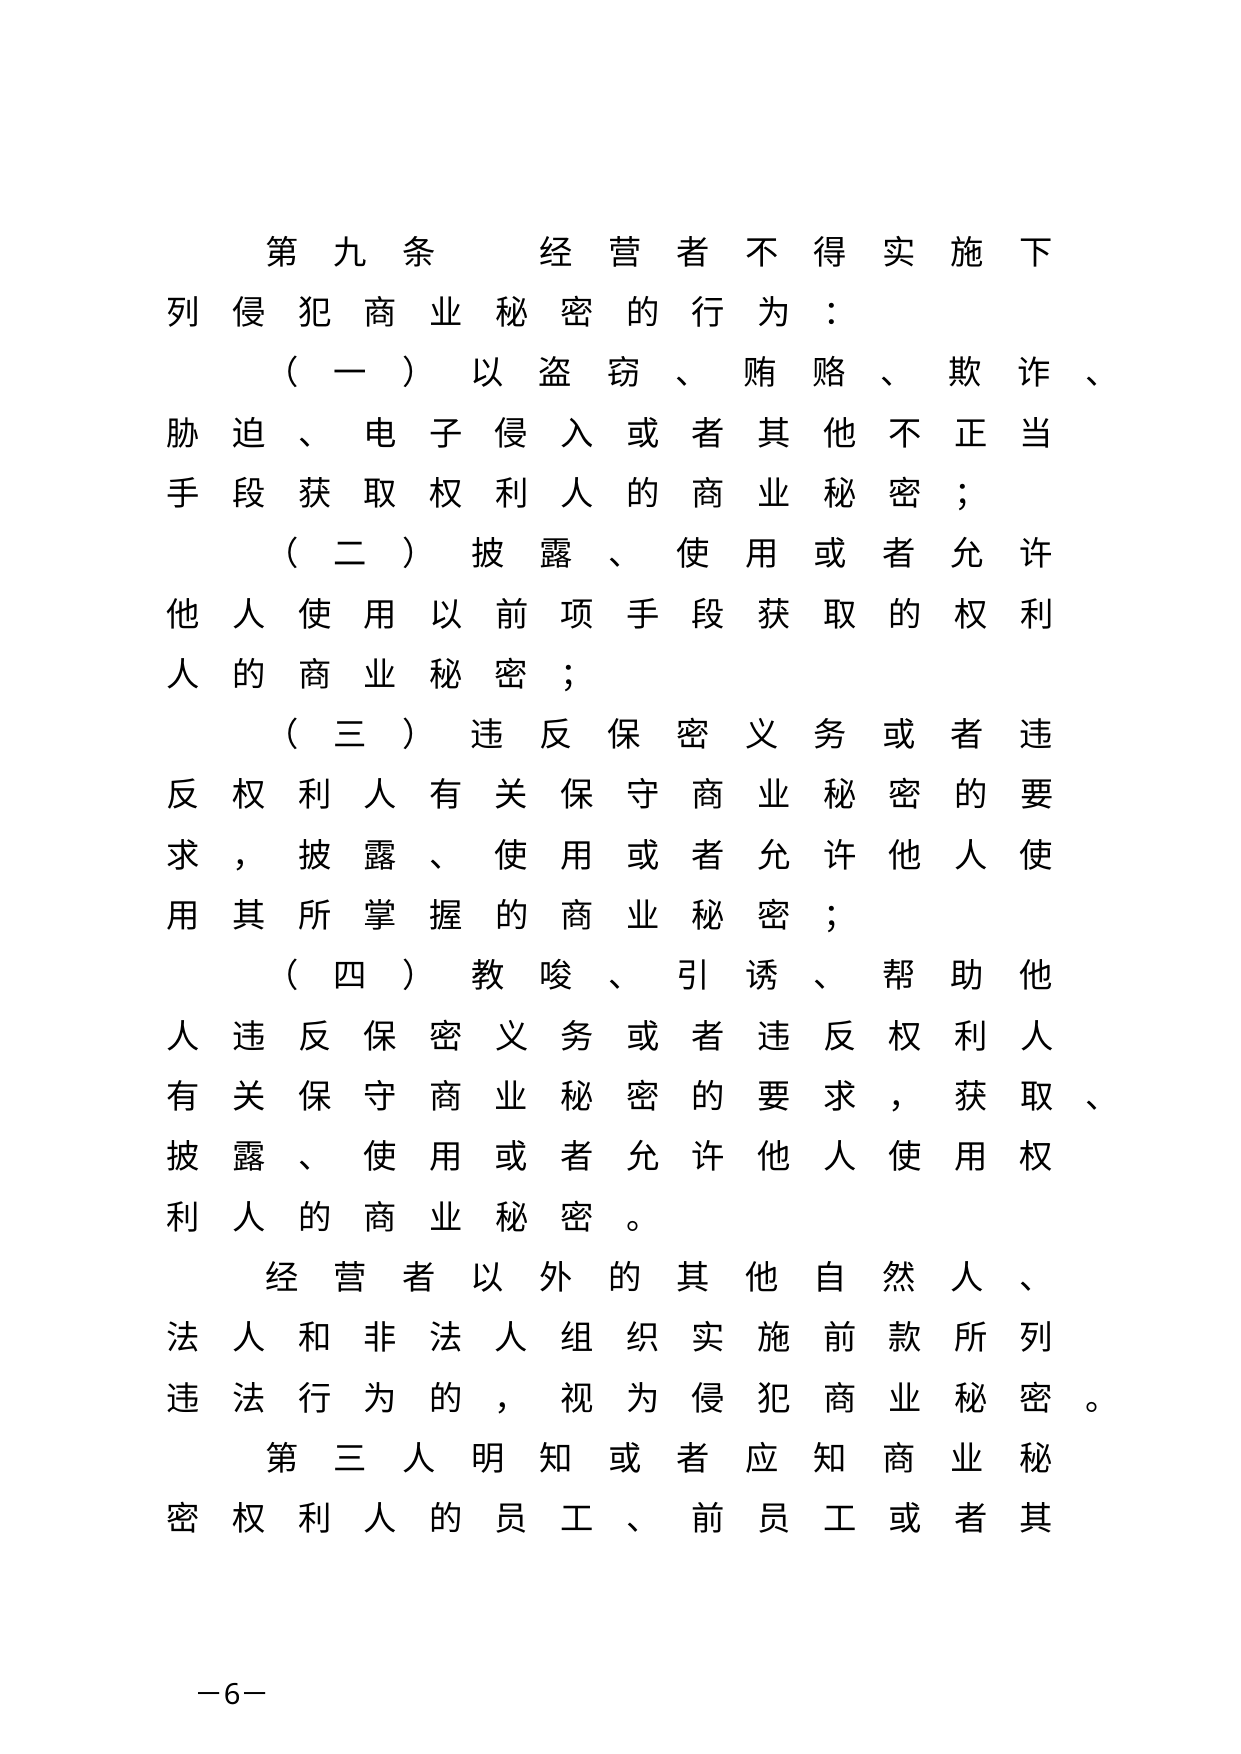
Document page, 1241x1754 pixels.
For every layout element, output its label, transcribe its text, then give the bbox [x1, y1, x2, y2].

text 经营者以外的其他自然人、法人和非法人组织实施前款所列违法行为的，视为侵犯商业秘密。 [167, 1245, 1085, 1426]
text （二）披露、使用或者允许他人使用以前项手段获取的权利人的商业秘密； [167, 521, 1085, 702]
text 第九条 经营者不得实施下列侵犯商业秘密的行为： [167, 219, 1085, 340]
text （三）违反保密义务或者违反权利人有关保守商业秘密的要求，披露、使用或者允许他人使用其所掌握的商业秘密； [167, 702, 1085, 943]
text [167, 1426, 1085, 1546]
text （一）以盗窃、贿赂、欺诈、胁迫、电子侵入或者其他不正当手段获取权利人的商业秘密； [167, 340, 1085, 521]
text （四）教唆、引诱、帮助他人违反保密义务或者违反权利人有关保守商业秘密的要求，获取、披露、使用或者允许他人使用权利人的商业秘密。 [167, 943, 1085, 1245]
